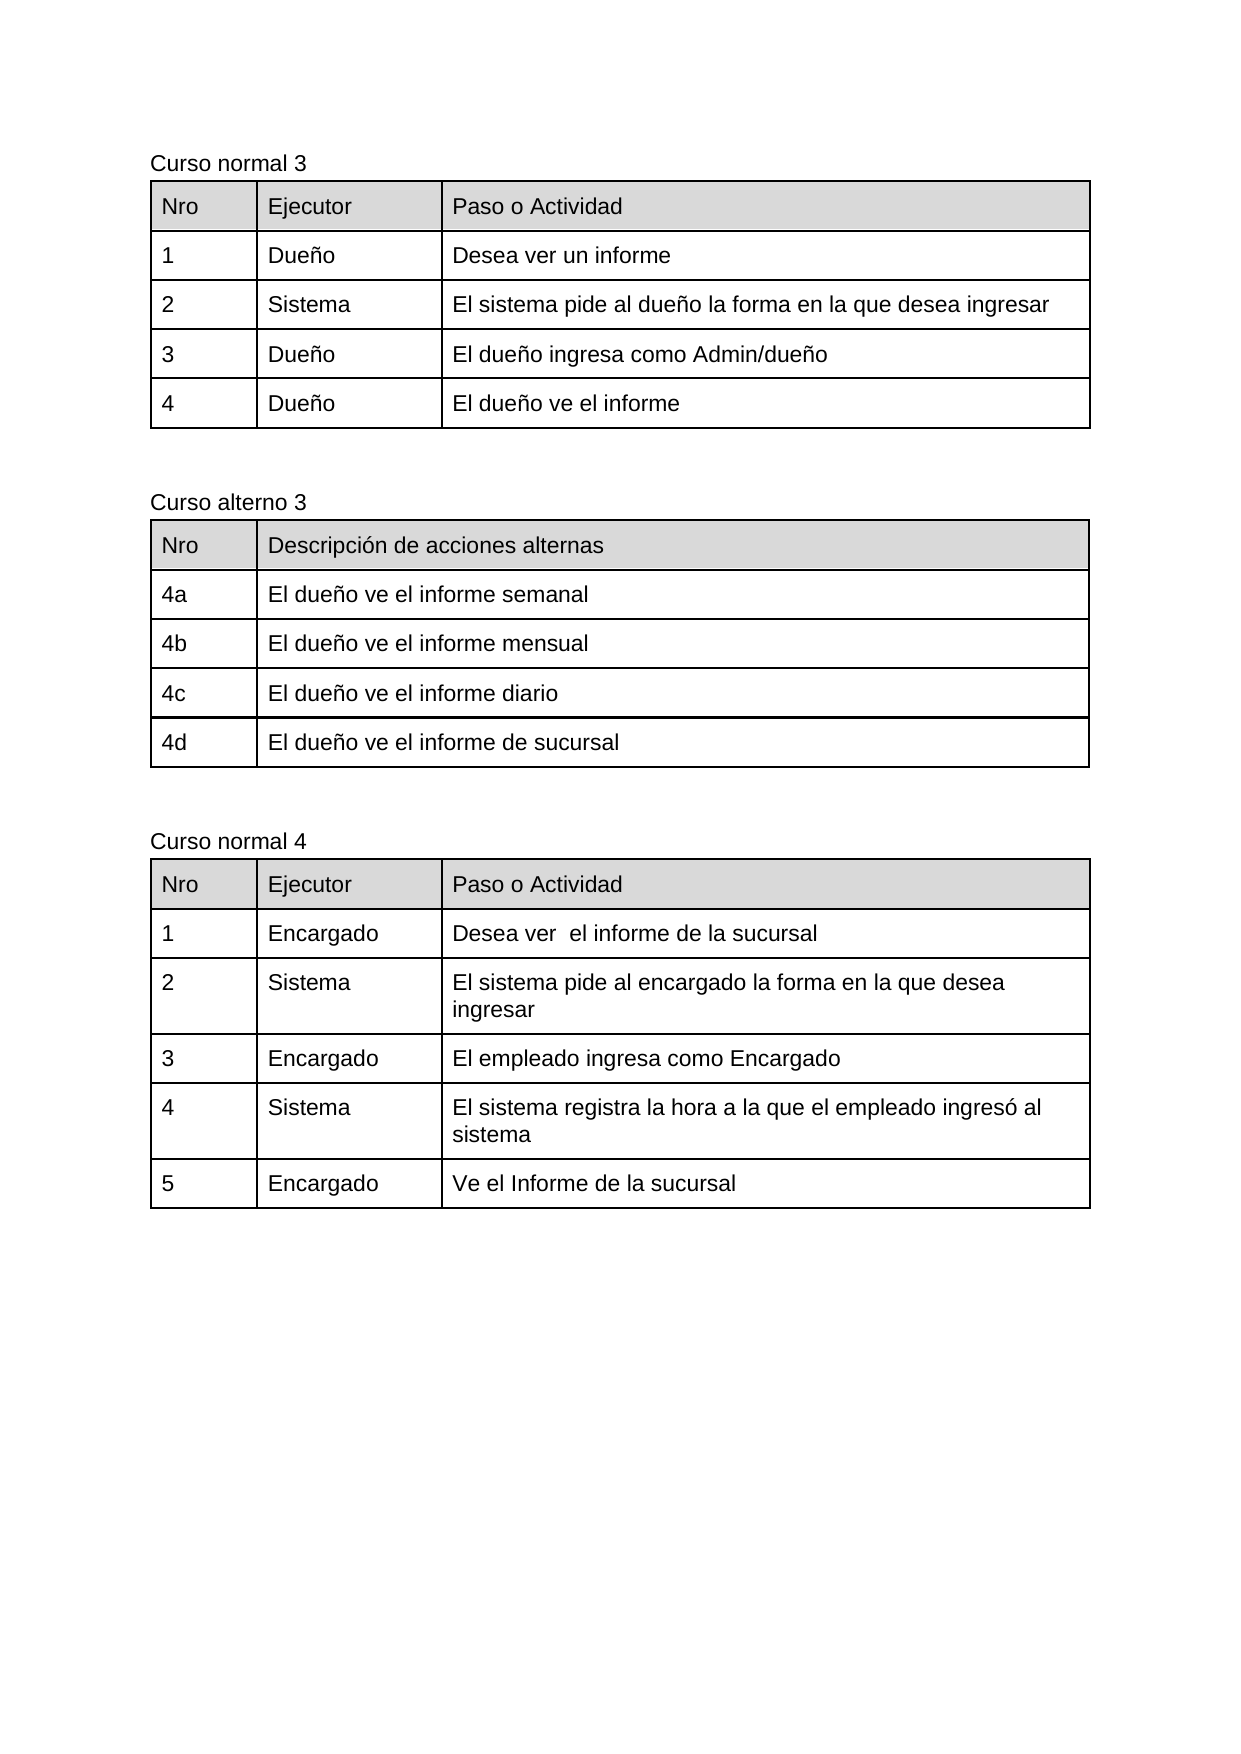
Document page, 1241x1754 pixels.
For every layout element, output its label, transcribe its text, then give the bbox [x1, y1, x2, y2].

table_cell 5 [152, 1160, 256, 1207]
table_cell Sistema [258, 959, 441, 1032]
table_cell Ve el Informe de la sucursal [443, 1160, 1089, 1207]
table_cell 4b [152, 620, 256, 667]
table_header Descripción de acciones alternas [258, 521, 1088, 568]
table_cell Encargado [258, 1160, 441, 1207]
table_cell El dueño ve el informe de sucursal [258, 719, 1088, 766]
table_cell Dueño [258, 232, 441, 279]
table_cell El dueño ve el informe semanal [258, 571, 1088, 618]
table_cell Dueño [258, 330, 441, 377]
table_cell Sistema [258, 1084, 441, 1157]
text Curso normal 3 [150, 150, 1090, 176]
table_cell El sistema pide al encargado la forma en la que desea ingresar [443, 959, 1089, 1032]
text Curso normal 4 [150, 828, 1090, 854]
table_cell Dueño [258, 379, 441, 427]
table_header Ejecutor [258, 860, 441, 908]
table_cell 3 [152, 1035, 256, 1082]
table_cell 2 [152, 281, 256, 328]
table_cell Desea ver un informe [443, 232, 1089, 279]
table_cell 4d [152, 719, 256, 766]
table_cell 4a [152, 571, 256, 618]
table_header Paso o Actividad [443, 860, 1089, 908]
table_header Nro [152, 521, 256, 568]
table_cell 4 [152, 1084, 256, 1157]
table_header Paso o Actividad [443, 182, 1089, 229]
table_header Nro [152, 860, 256, 908]
table_cell El dueño ingresa como Admin/dueño [443, 330, 1089, 377]
table_cell Sistema [258, 281, 441, 328]
table_header Ejecutor [258, 182, 441, 229]
text Curso alterno 3 [150, 489, 1090, 515]
table_cell 2 [152, 959, 256, 1032]
table_cell El dueño ve el informe diario [258, 669, 1088, 716]
table_cell El sistema registra la hora a la que el empleado ingresó al sistema [443, 1084, 1089, 1157]
table_header Nro [152, 182, 256, 229]
table_cell 4 [152, 379, 256, 427]
table_cell 3 [152, 330, 256, 377]
table_cell 4c [152, 669, 256, 716]
table_cell Encargado [258, 910, 441, 957]
table_cell El dueño ve el informe [443, 379, 1089, 427]
table_cell Encargado [258, 1035, 441, 1082]
table_cell El sistema pide al dueño la forma en la que desea ingresar [443, 281, 1089, 328]
table_cell 1 [152, 232, 256, 279]
table_cell 1 [152, 910, 256, 957]
table_cell Desea ver el informe de la sucursal [443, 910, 1089, 957]
table_cell El dueño ve el informe mensual [258, 620, 1088, 667]
table_cell El empleado ingresa como Encargado [443, 1035, 1089, 1082]
